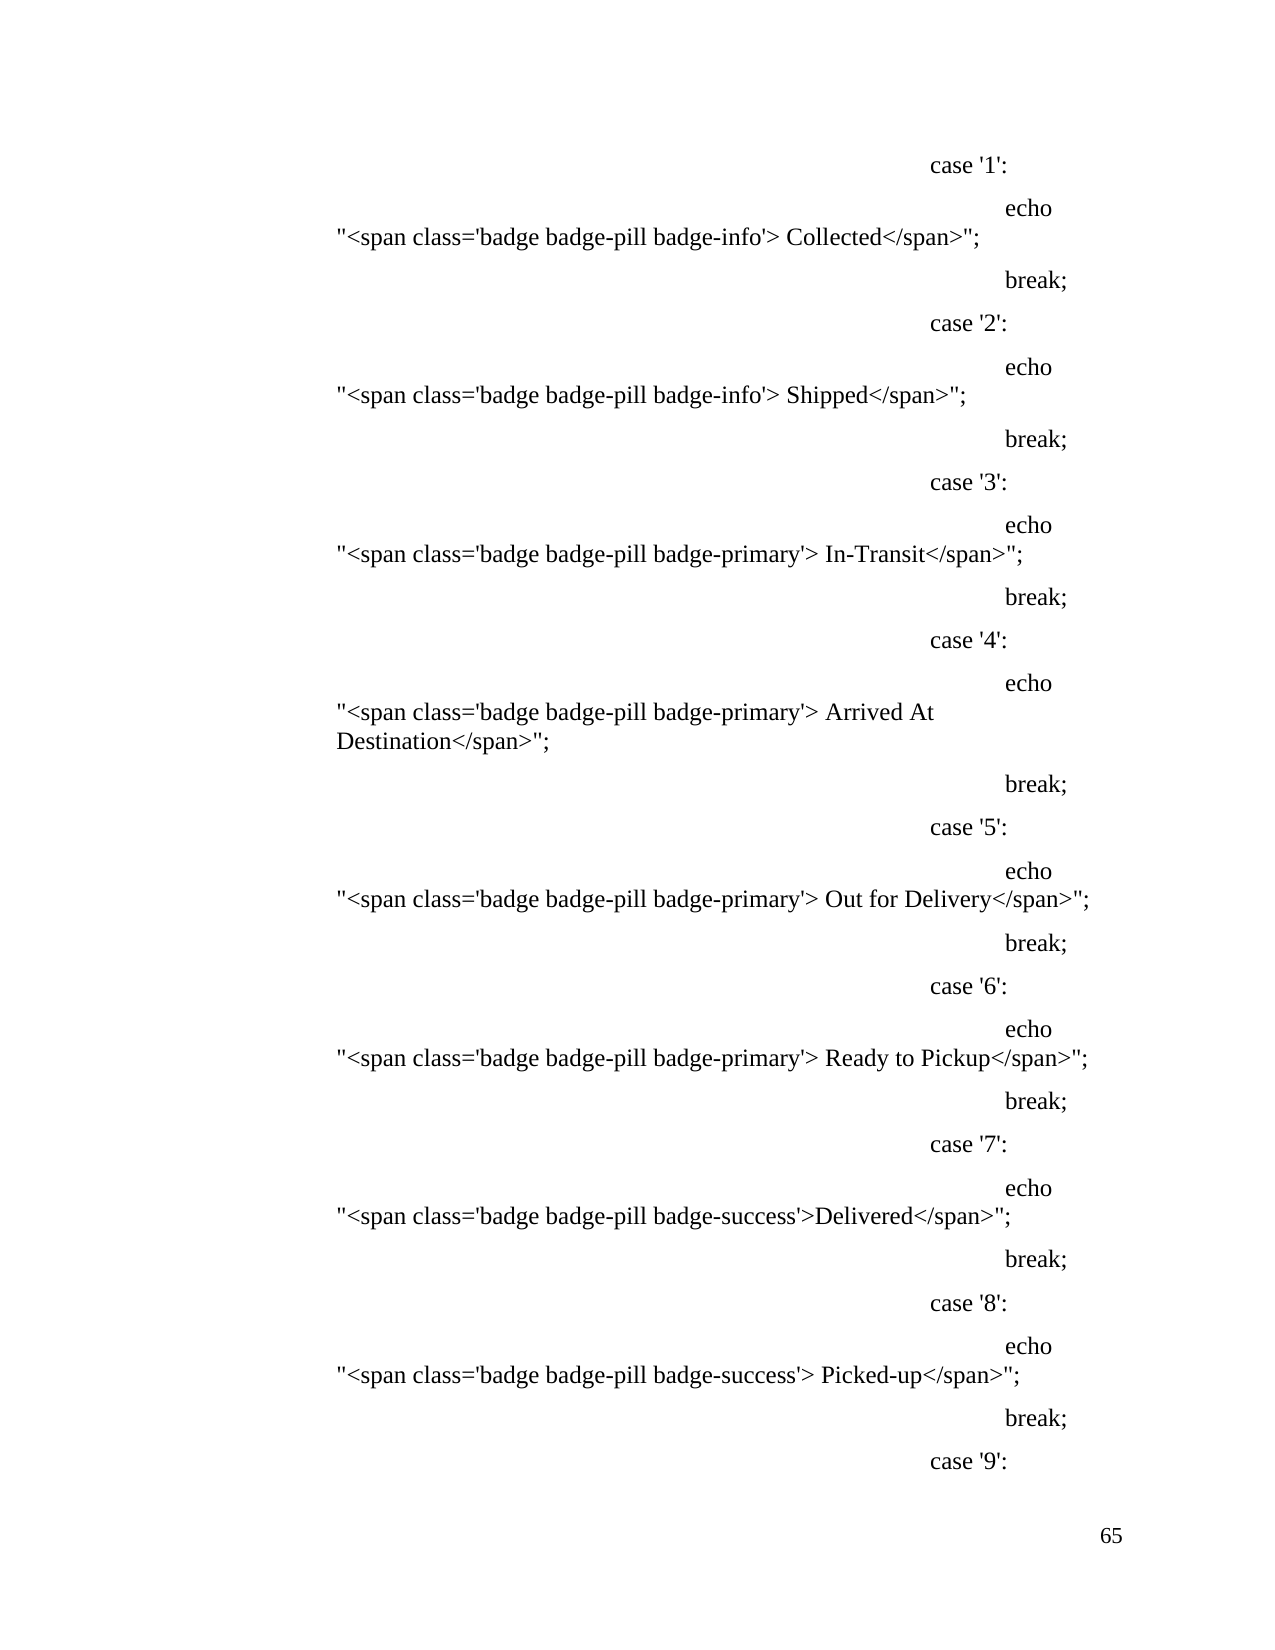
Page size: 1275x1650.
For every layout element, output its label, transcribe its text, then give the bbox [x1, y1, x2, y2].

text break; [336, 769, 1125, 798]
text case '3': [336, 467, 1125, 496]
text break; [336, 582, 1125, 611]
text case '5': [336, 812, 1125, 841]
text case '8': [336, 1288, 1125, 1317]
text break; [336, 265, 1125, 294]
text echo "<span class='badge badge-pill badge-primary'> Ready to Pickup</span>"; [336, 1014, 1125, 1072]
text case '7': [336, 1129, 1125, 1158]
text case '2': [336, 308, 1125, 337]
text case '1': [336, 150, 1125, 179]
text echo "<span class='badge badge-pill badge-success'> Picked-up</span>"; [336, 1331, 1125, 1388]
text echo "<span class='badge badge-pill badge-primary'> In-Transit</span>"; [336, 510, 1125, 568]
text echo "<span class='badge badge-pill badge-primary'> Arrived At Destination</span>"; [336, 668, 1125, 755]
text break; [336, 424, 1125, 452]
text break; [336, 1244, 1125, 1273]
text case '9': [336, 1446, 1125, 1475]
text echo "<span class='badge badge-pill badge-info'> Collected</span>"; [336, 193, 1125, 251]
text case '4': [336, 625, 1125, 654]
text case '6': [336, 971, 1125, 1000]
text break; [336, 1086, 1125, 1115]
text echo "<span class='badge badge-pill badge-info'> Shipped</span>"; [336, 352, 1125, 409]
text echo "<span class='badge badge-pill badge-primary'> Out for Delivery</span>"; [336, 856, 1125, 913]
text break; [336, 928, 1125, 956]
text break; [336, 1403, 1125, 1432]
text echo "<span class='badge badge-pill badge-success'>Delivered</span>"; [336, 1173, 1125, 1230]
